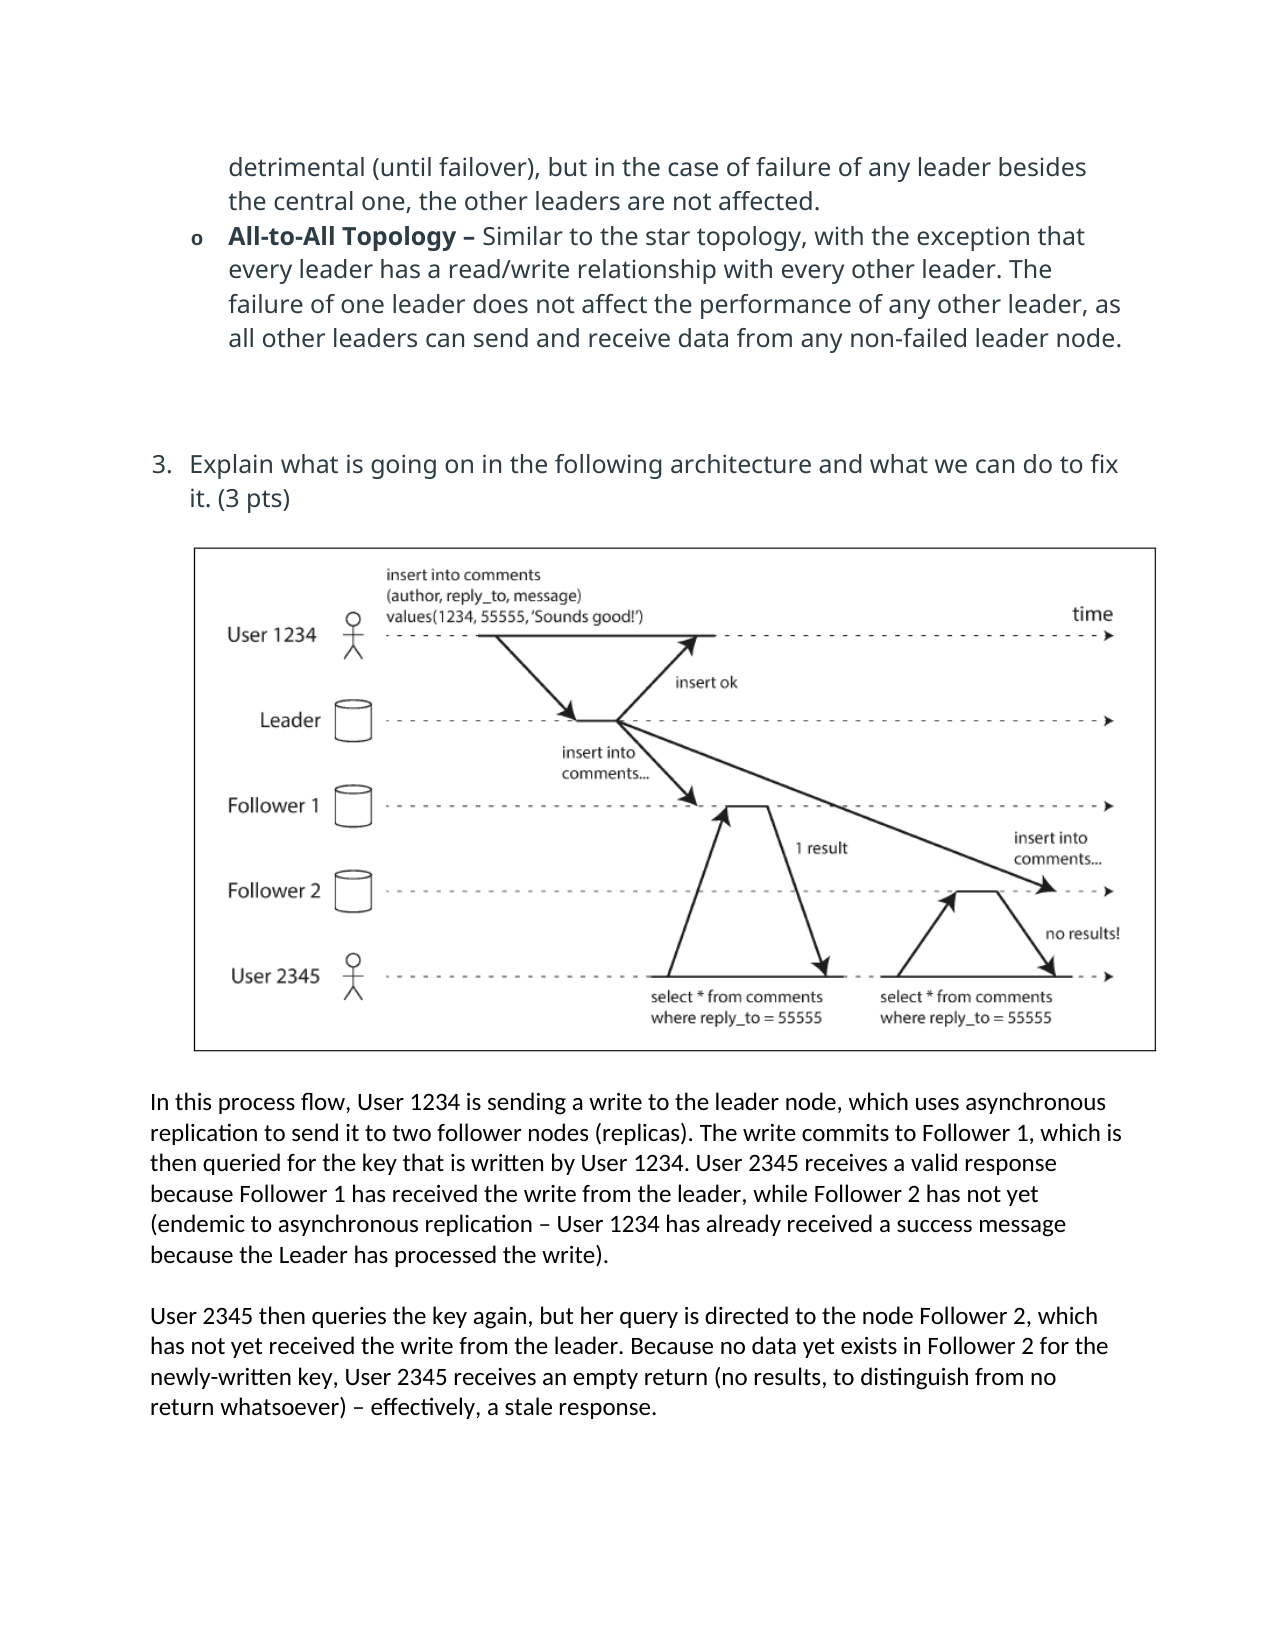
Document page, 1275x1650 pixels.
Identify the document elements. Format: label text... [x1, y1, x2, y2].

picture [187, 544, 1163, 1056]
list All-to-All Topology – Similar to the star topology, with the exception that every leader has a read/write relationship with every other leader. The failure of one leader does not affect the performance of any other leader, as all other leaders can send and receive data from any non-failed leader node. [191, 218, 1125, 354]
text In this process flow, User 1234 is sending a write to the leader node, which uses asynchronous replication to send it to two follower nodes (replicas). The write commits to Follower 1, which is then queried for the key that is written by User 1234. User 2345 receives a valid response because Follower 1 has received the write from the leader, while Follower 2 has not yet (endemic to asynchronous replication – User 1234 has already received a success message because the Leader has processed the write). [150, 1086, 1125, 1269]
text User 2345 then queries the key again, but her query is directed to the node Follower 2, which has not yet received the write from the leader. Because no data yet exists in Follower 2 for the newly-written key, User 2345 receives an empty return (no results, to distinguish from no return whatsoever) – effectively, a stale response. [150, 1269, 1125, 1422]
list Explain what is going on in the following architecture and what we can do to fix it. (3 pts) [152, 447, 1125, 515]
